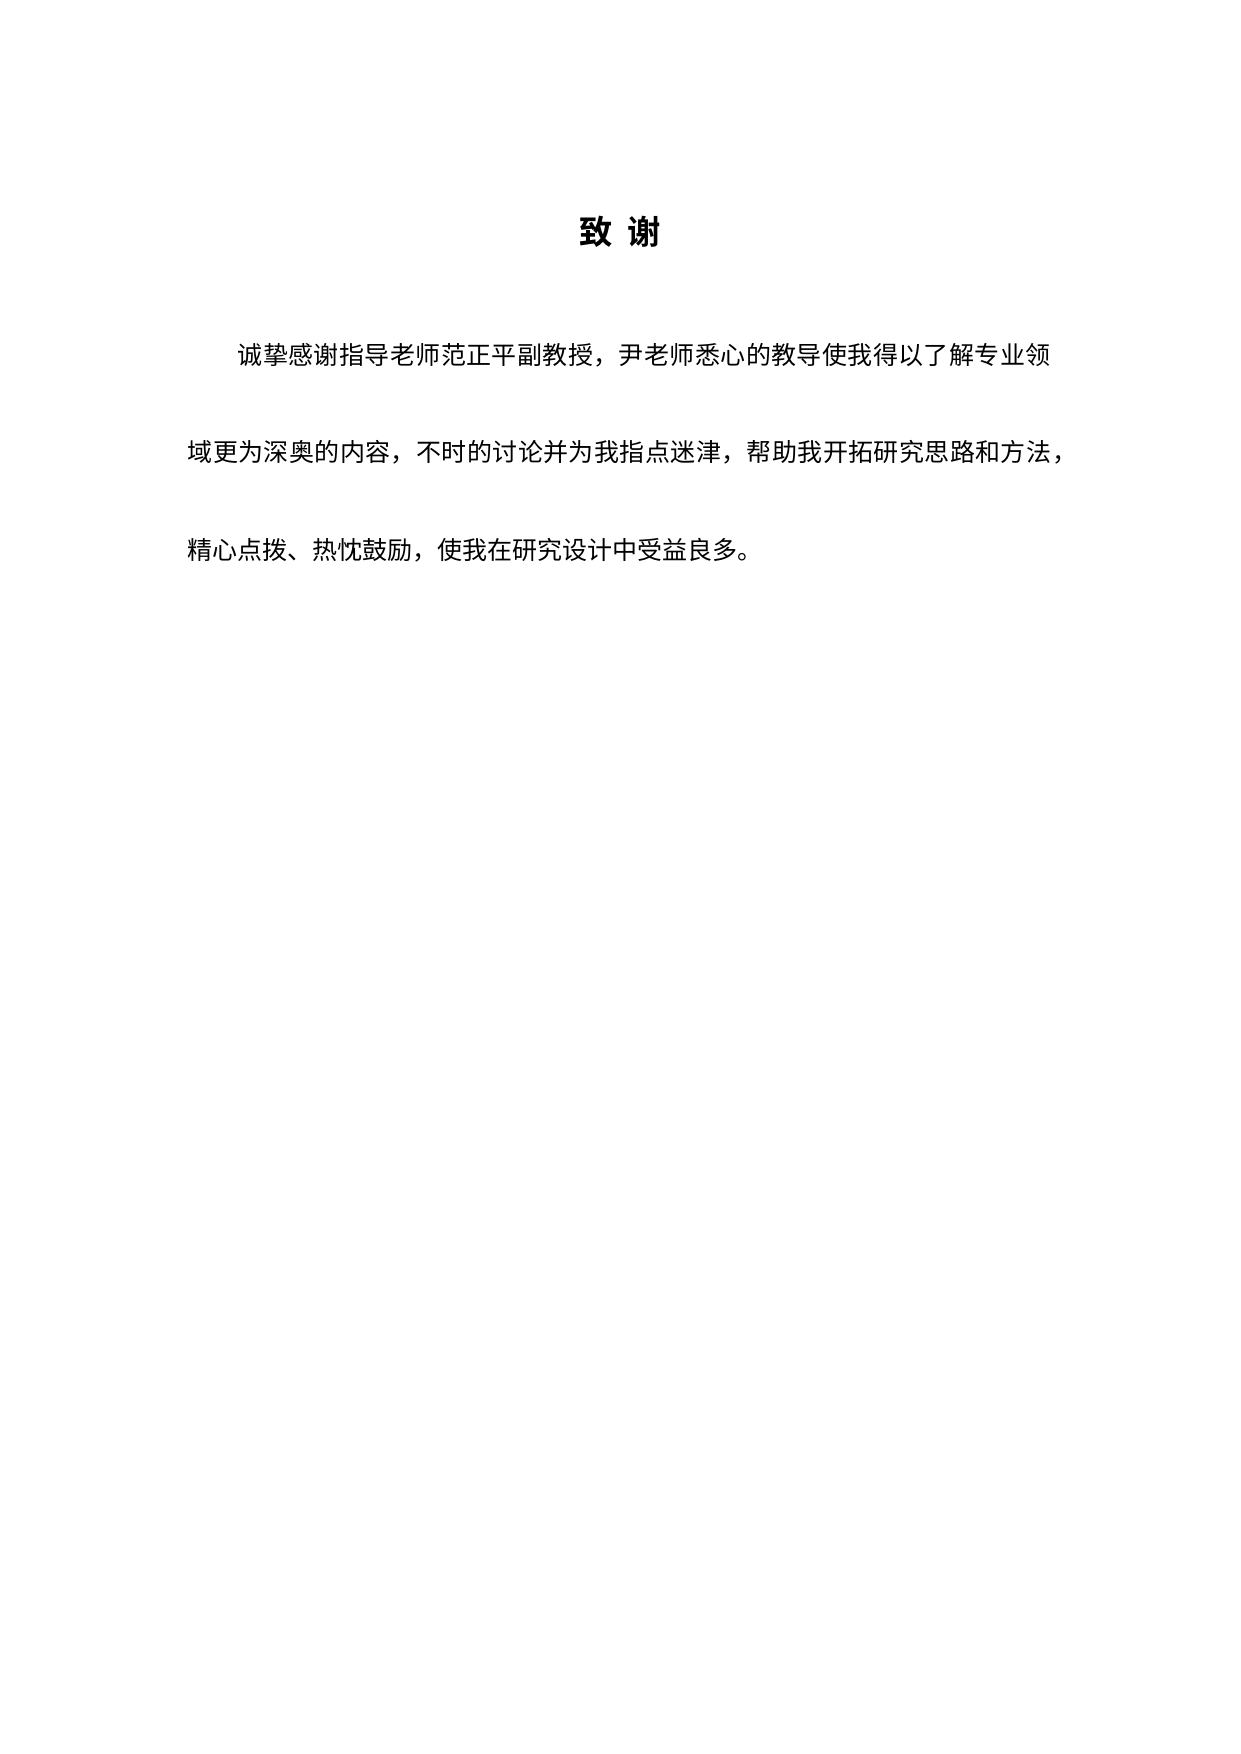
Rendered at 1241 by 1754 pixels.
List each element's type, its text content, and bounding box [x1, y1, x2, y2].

subtitle 致 谢 [187, 197, 1053, 262]
text 诚挚感谢指导老师范正平副教授，尹老师悉心的教导使我得以了解专业领域更为深奥的内容，不时的讨论并为我指点迷津，帮助我开拓研究思路和方法，精心点拨、热忱鼓励，使我在研究设计中受益良多。 [187, 321, 1053, 581]
